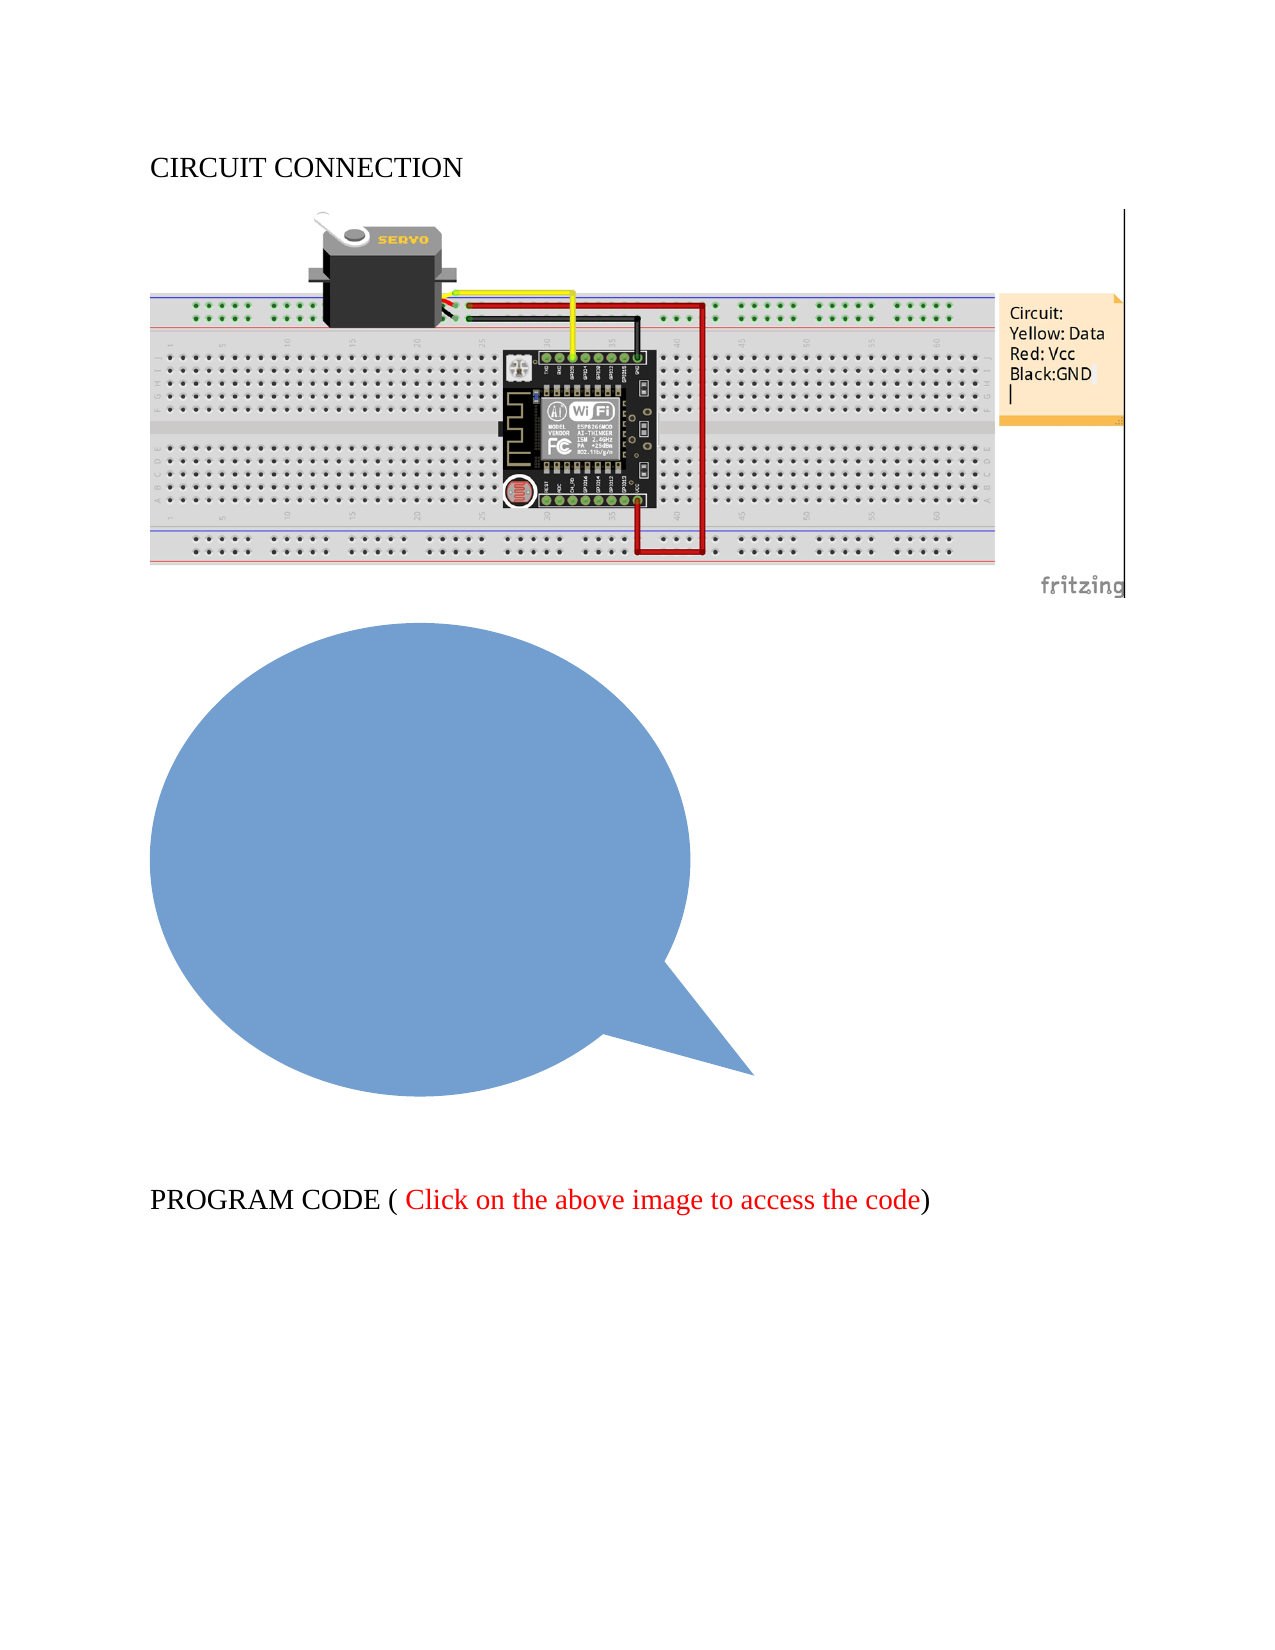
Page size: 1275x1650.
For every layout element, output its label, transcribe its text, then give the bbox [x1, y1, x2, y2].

picture [150, 209, 1125, 598]
text PROGRAM CODE ( Click on the above image to access the code) [150, 1182, 1125, 1216]
text CIRCUIT CONNECTION [150, 150, 1125, 183]
